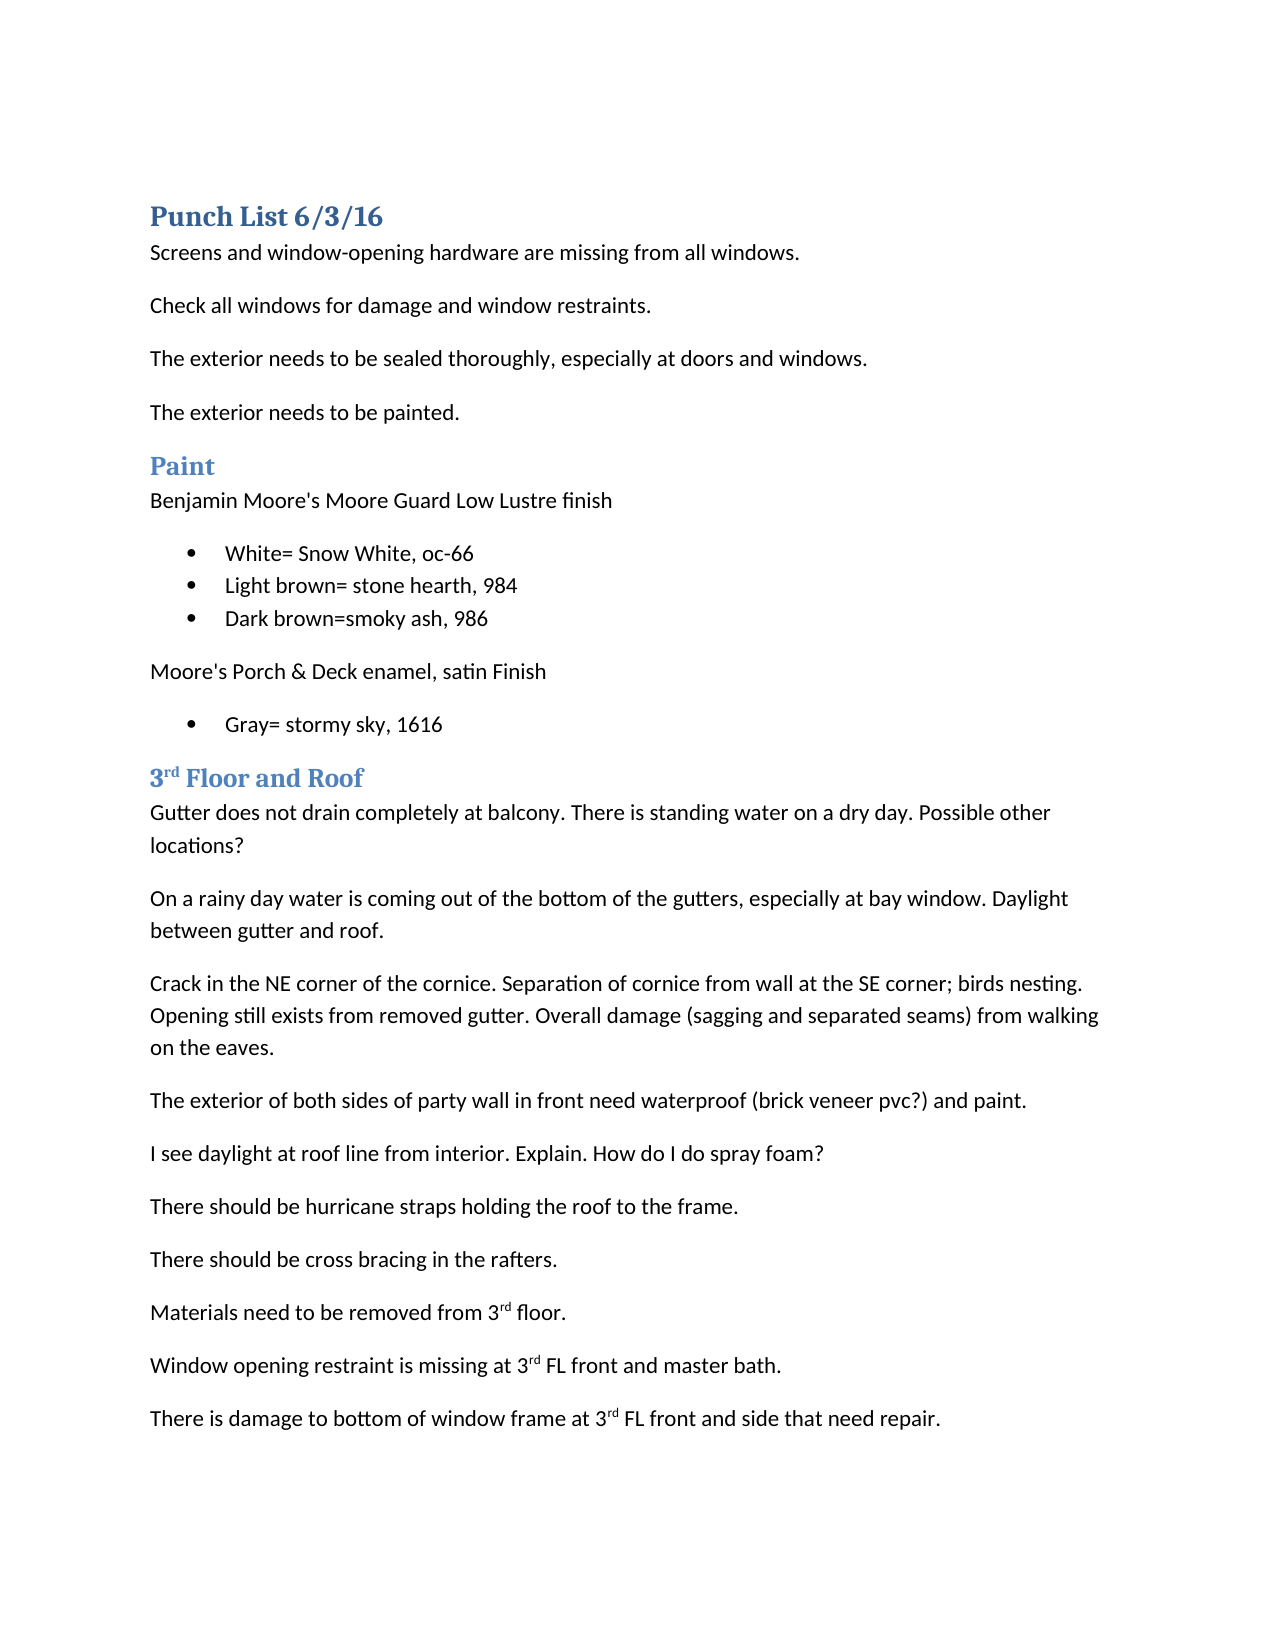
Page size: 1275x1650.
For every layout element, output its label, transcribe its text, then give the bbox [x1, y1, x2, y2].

text On a rainy day water is coming out of the bottom of the gutters, especially at bay window. Daylight between gutter and roof. [150, 884, 1125, 944]
text The exterior of both sides of party wall in front need waterproof (brick veneer pvc?) and paint. [150, 1086, 1125, 1114]
subtitle 3rd Floor and Roof [150, 763, 1125, 794]
text Crack in the NE corner of the cornice. Separation of cornice from wall at the SE corner; birds nesting. Opening still exists from removed gutter. Overall damage (sagging and separated seams) from walking on the eaves. [150, 969, 1125, 1061]
text There should be hurricane straps holding the roof to the frame. [150, 1192, 1125, 1220]
text Gutter does not drain completely at balcony. There is standing water on a dry day. Possible other locations? [150, 798, 1125, 859]
text Materials need to be removed from 3rd floor. [150, 1298, 1125, 1326]
text Screens and window-opening hardware are missing from all windows. [150, 238, 1125, 267]
text Benjamin Moore's Moore Guard Low Lustre finish [150, 486, 1125, 514]
list White= Snow White, oc-66 [187, 539, 1125, 567]
text There should be cross bracing in the rafters. [150, 1245, 1125, 1273]
list Dark brown=smoky ash, 986 [187, 604, 1125, 632]
text The exterior needs to be painted. [150, 398, 1125, 426]
list Gray= stormy sky, 1616 [187, 710, 1125, 738]
list Light brown= stone hearth, 984 [187, 572, 1125, 599]
subtitle Punch List 6/3/16 [150, 200, 1125, 233]
text The exterior needs to be sealed thoroughly, especially at doors and windows. [150, 344, 1125, 373]
text I see daylight at roof line from interior. Explain. How do I do spray foam? [150, 1139, 1125, 1167]
text There is damage to bottom of window frame at 3rd FL front and side that need repair. [150, 1404, 1125, 1432]
text Window opening restraint is missing at 3rd FL front and master bath. [150, 1351, 1125, 1379]
text Check all windows for damage and window restraints. [150, 292, 1125, 319]
subtitle Paint [150, 451, 1125, 482]
text Moore's Porch & Deck enamel, satin Finish [150, 657, 1125, 685]
